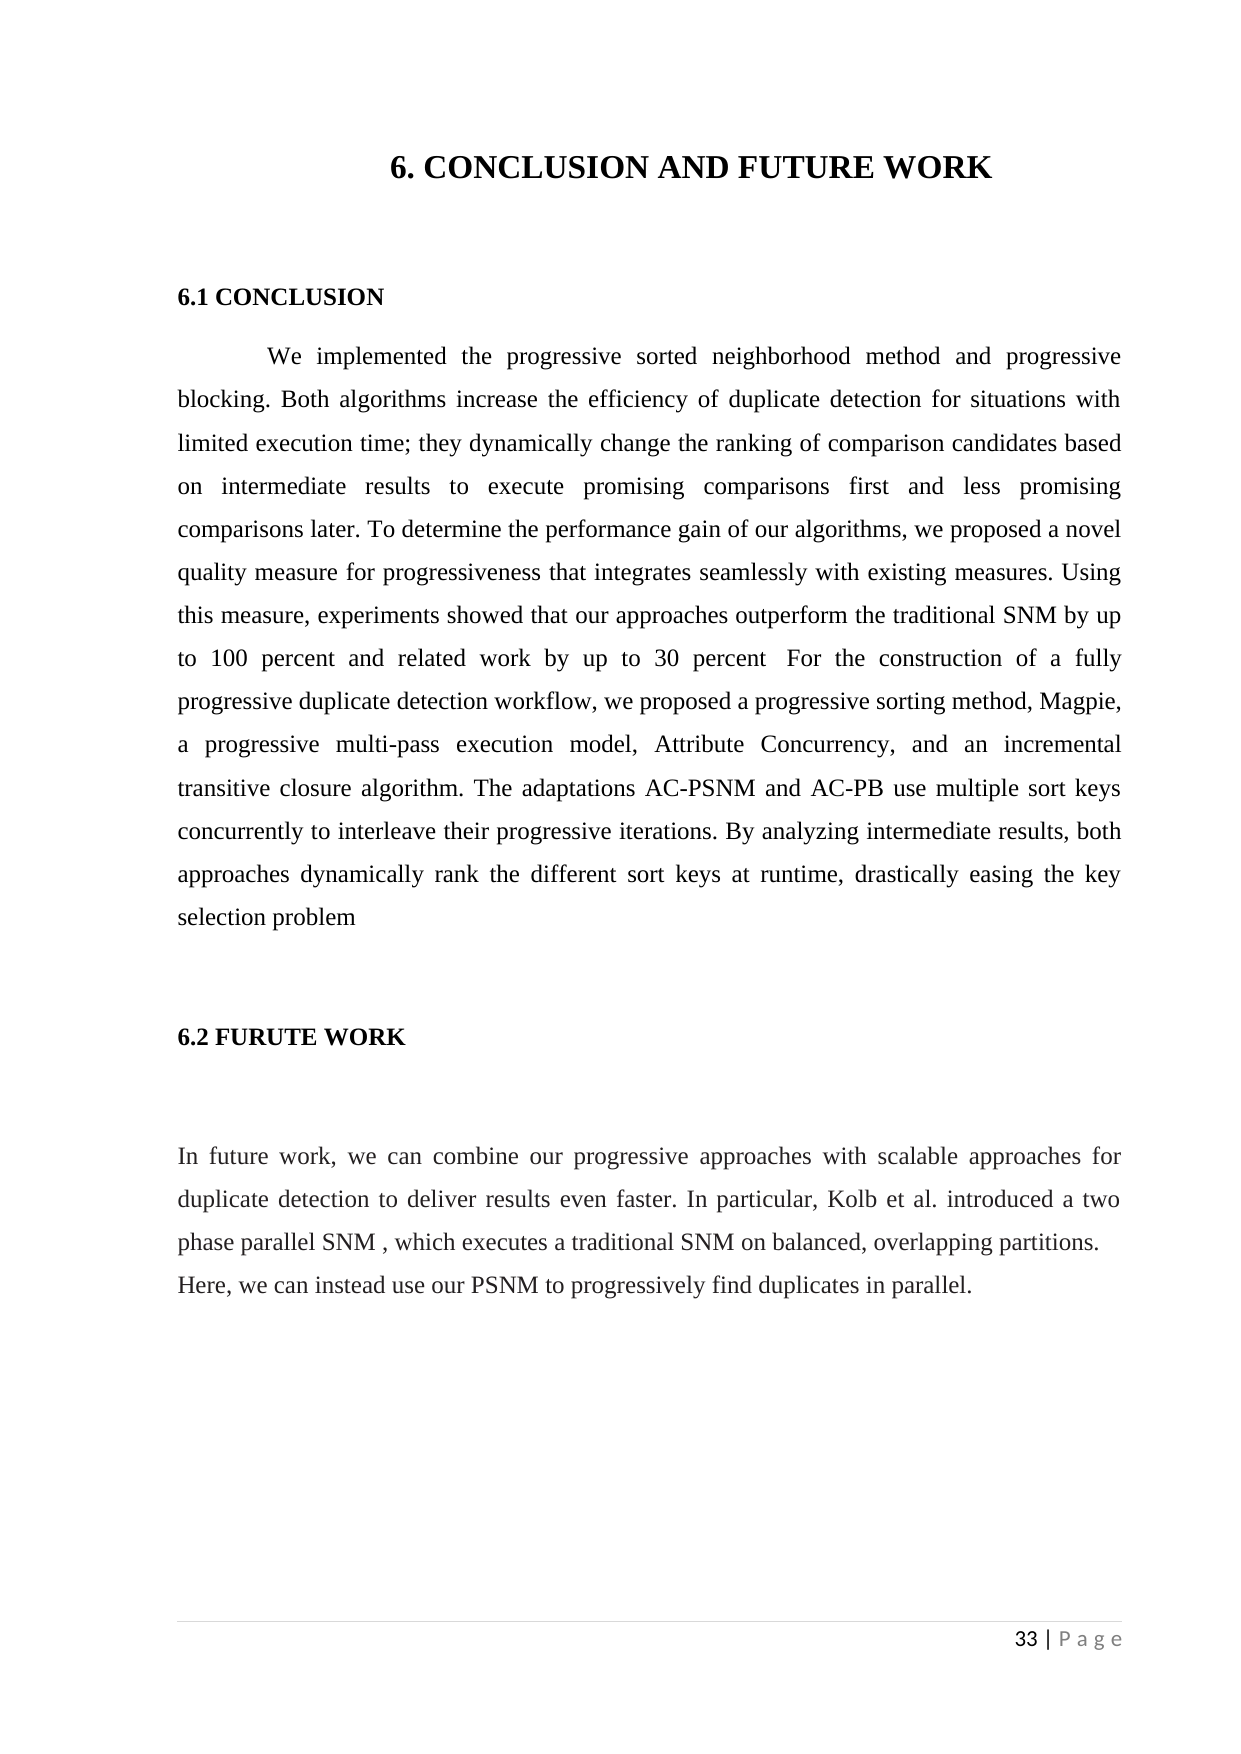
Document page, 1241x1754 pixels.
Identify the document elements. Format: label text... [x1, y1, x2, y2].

text Here, we can instead use our PSNM to progressively find duplicates in parallel. [177, 1271, 1122, 1299]
text We implemented the progressive sorted neighborhood method and progressive blocking. Both algorithms increase the efficiency of duplicate detection for situations with limited execution time; they dynamically change the ranking of comparison candidates based on intermediate results to execute promising comparisons first and less promising comparisons later. To determine the performance gain of our algorithms, we proposed a novel quality measure for progressiveness that integrates seamlessly with existing measures. Using this measure, experiments showed that our approaches outperform the traditional SNM by up to 100 percent and related work by up to 30 percent For the construction of a fully progressive duplicate detection workflow, we proposed a progressive sorting method, Magpie, a progressive multi-pass execution model, Attribute Concurrency, and an incremental transitive closure algorithm. The adaptations AC-PSNM and AC-PB use multiple sort keys concurrently to interleave their progressive iterations. By analyzing intermediate results, both approaches dynamically rank the different sort keys at runtime, drastically easing the key selection problem [177, 341, 1122, 931]
text 6.1 CONCLUSION [177, 282, 1122, 310]
text 6.2 FURUTE WORK [177, 1022, 1122, 1050]
text 6. CONCLUSION AND FUTURE WORK [177, 148, 1122, 186]
text In future work, we can combine our progressive approaches with scalable approaches for duplicate detection to deliver results even faster. In particular, Kolb et al. introduced a two phase parallel SNM , which executes a traditional SNM on balanced, overlapping partitions. [177, 1141, 1122, 1256]
